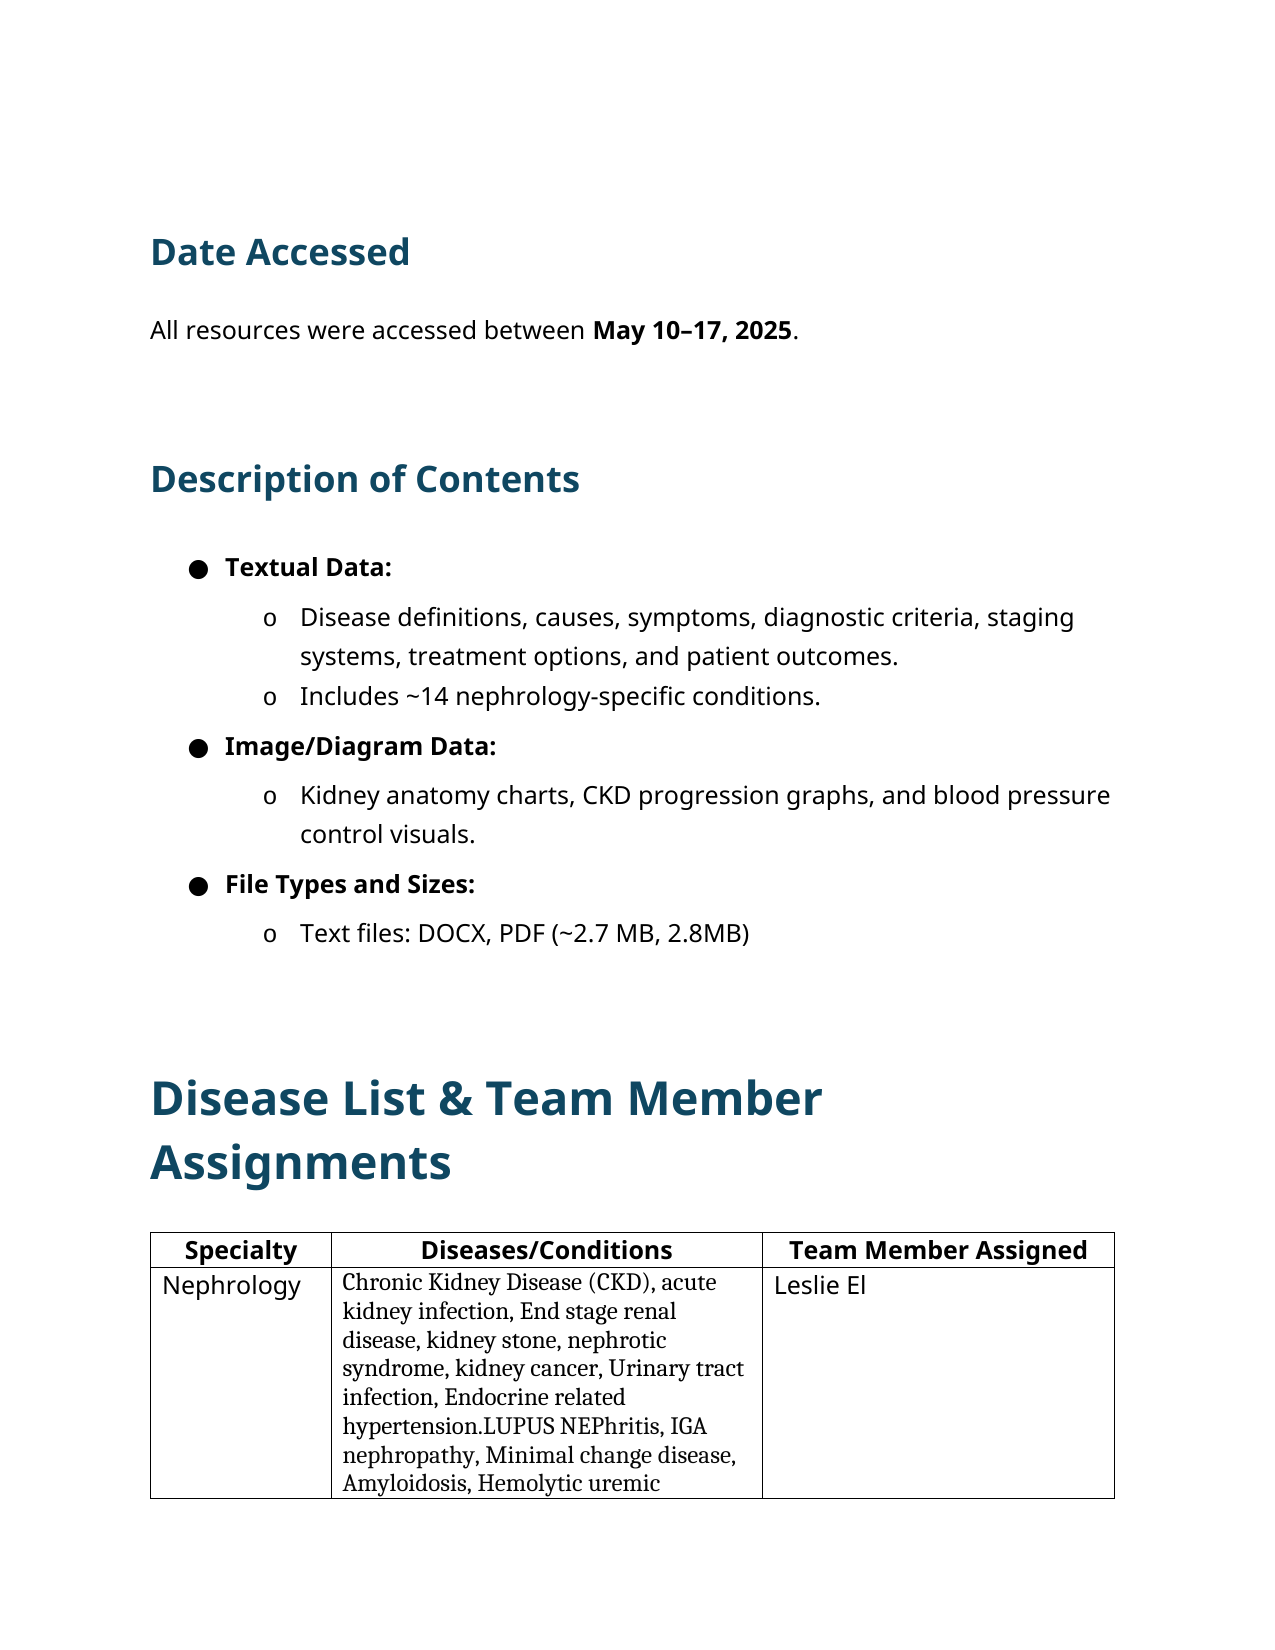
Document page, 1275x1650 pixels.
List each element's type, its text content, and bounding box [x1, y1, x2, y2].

list File Types and Sizes: [187, 857, 1125, 908]
subtitle Disease List & Team Member Assignments [150, 1065, 1125, 1193]
table_header Diseases/Conditions [332, 1233, 762, 1267]
list Disease definitions, causes, symptoms, diagnostic criteria, staging systems, treatment options, and patient outcomes. [262, 599, 1125, 673]
table_cell Leslie El [763, 1268, 1114, 1498]
table_header Team Member Assigned [763, 1233, 1114, 1267]
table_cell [332, 1268, 762, 1498]
list Textual Data: [187, 540, 1125, 591]
table_header Specialty [151, 1233, 331, 1267]
list Includes ~14 nephrology-specific conditions. [262, 678, 1125, 713]
text All resources were accessed between May 10–17, 2025. [150, 312, 1125, 346]
list Image/Diagram Data: [187, 718, 1125, 769]
subtitle Date Accessed [150, 226, 1125, 276]
list Kidney anatomy charts, CKD progression graphs, and blood pressure control visuals. [262, 777, 1125, 851]
subtitle Description of Contents [150, 454, 1125, 503]
list Text files: DOCX, PDF (~2.7 MB, 2.8MB) [262, 916, 1125, 950]
table_cell Nephrology [151, 1268, 331, 1498]
